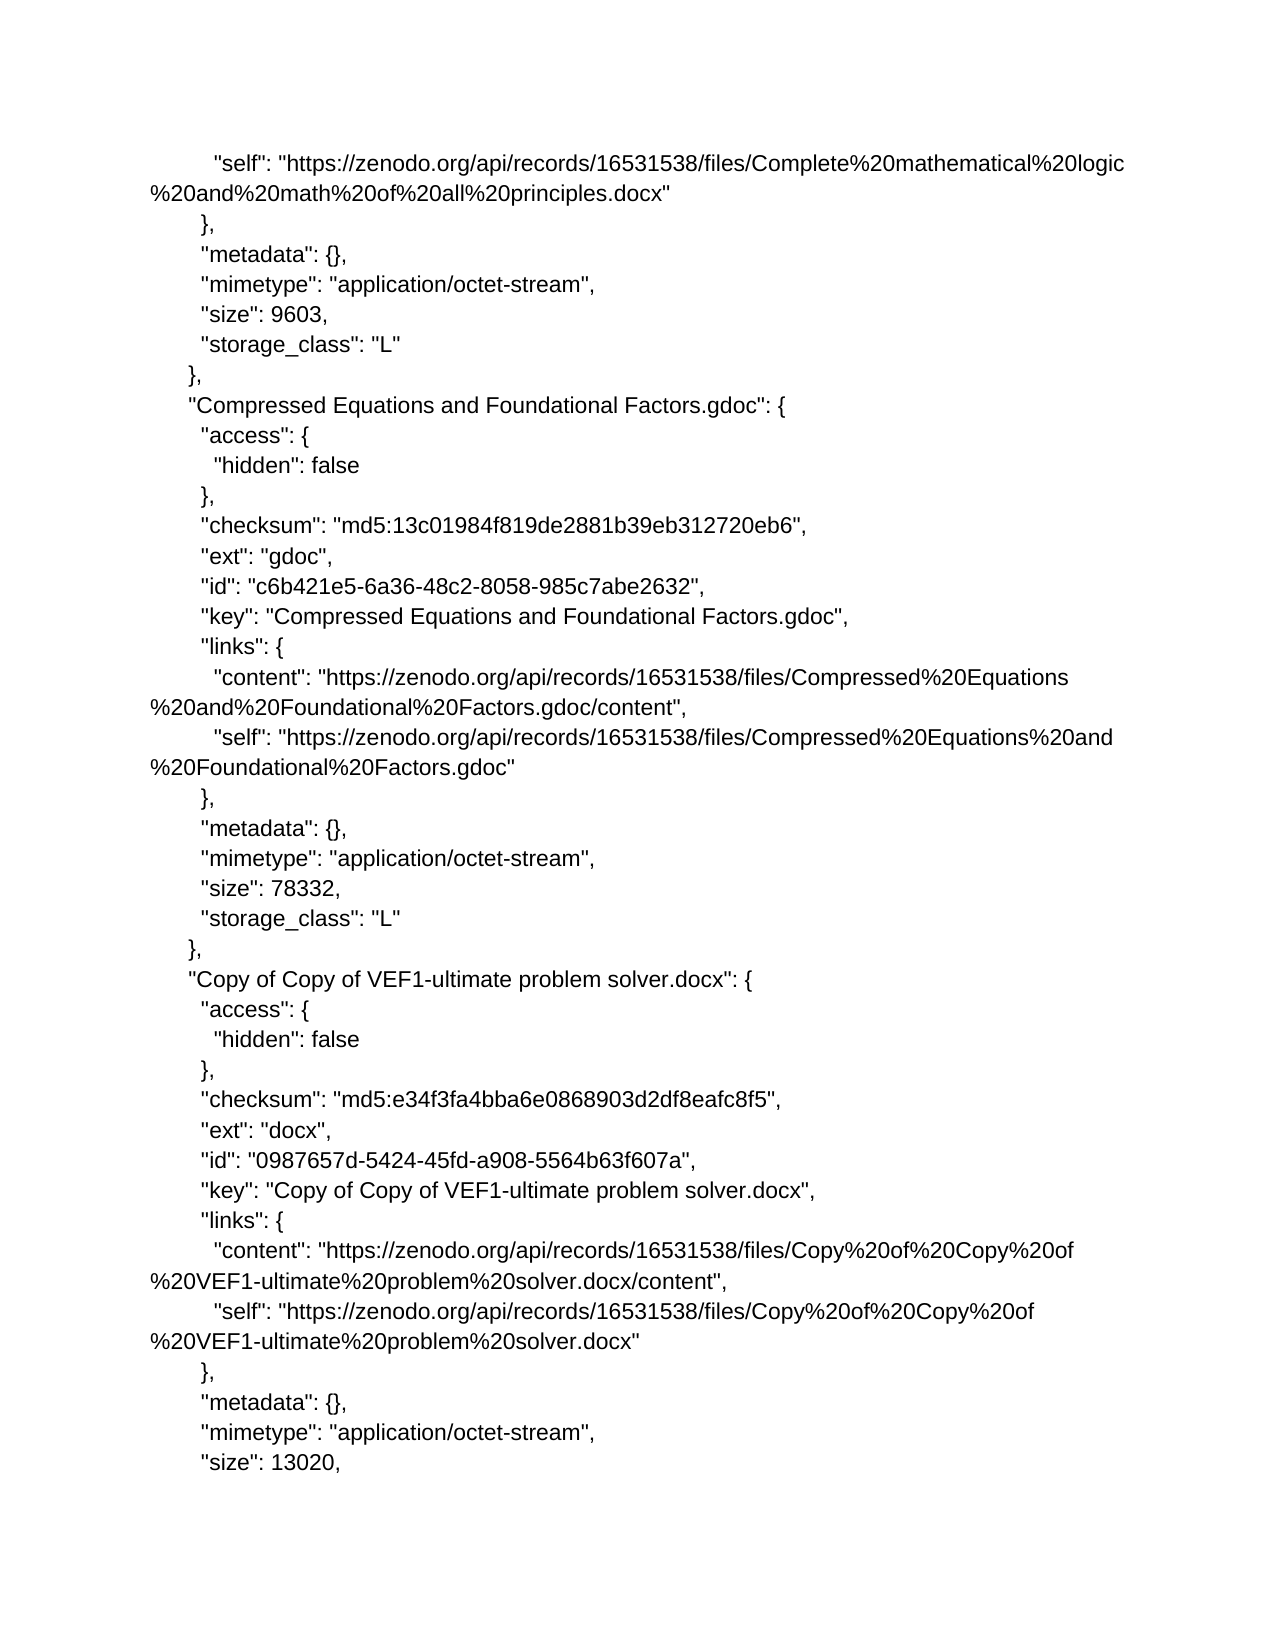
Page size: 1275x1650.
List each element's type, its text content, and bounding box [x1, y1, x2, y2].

text "hidden": false [150, 452, 1125, 478]
text "mimetype": "application/octet-stream", [150, 1419, 1125, 1445]
text }, [150, 482, 1125, 509]
text }, [150, 784, 1125, 811]
text "Compressed Equations and Foundational Factors.gdoc": { [150, 392, 1125, 418]
text "ext": "gdoc", [150, 543, 1125, 569]
text }, [150, 1358, 1125, 1385]
text "size": 9603, [150, 301, 1125, 327]
text "links": { [150, 633, 1125, 660]
text "size": 13020, [150, 1449, 1125, 1475]
text "self": "https://zenodo.org/api/records/16531538/files/Copy%20of%20Copy%20of%20VEF1-ultimate%20problem%20solver.docx" [150, 1298, 1125, 1354]
text }, [150, 361, 1125, 388]
text "key": "Compressed Equations and Foundational Factors.gdoc", [150, 603, 1125, 629]
text "self": "https://zenodo.org/api/records/16531538/files/Compressed%20Equations%20and%20Foundational%20Factors.gdoc" [150, 724, 1125, 781]
text "metadata": {}, [150, 814, 1125, 841]
text "hidden": false [150, 1026, 1125, 1052]
text "links": { [150, 1207, 1125, 1234]
text "key": "Copy of Copy of VEF1-ultimate problem solver.docx", [150, 1177, 1125, 1203]
text "Copy of Copy of VEF1-ultimate problem solver.docx": { [150, 966, 1125, 992]
text "metadata": {}, [150, 241, 1125, 267]
text "storage_class": "L" [150, 331, 1125, 358]
text "checksum": "md5:13c01984f819de2881b39eb312720eb6", [150, 512, 1125, 539]
text "checksum": "md5:e34f3fa4bba6e0868903d2df8eafc8f5", [150, 1086, 1125, 1113]
text "id": "c6b421e5-6a36-48c2-8058-985c7abe2632", [150, 573, 1125, 599]
text "access": { [150, 996, 1125, 1022]
text }, [150, 935, 1125, 962]
text "content": "https://zenodo.org/api/records/16531538/files/Copy%20of%20Copy%20of%20VEF1-ultimate%20problem%20solver.docx/content", [150, 1237, 1125, 1294]
text "mimetype": "application/octet-stream", [150, 271, 1125, 297]
text "mimetype": "application/octet-stream", [150, 845, 1125, 871]
text "access": { [150, 422, 1125, 448]
text "self": "https://zenodo.org/api/records/16531538/files/Complete%20mathematical%20logic%20and%20math%20of%20all%20principles.docx" [150, 150, 1125, 207]
text "ext": "docx", [150, 1117, 1125, 1143]
text "content": "https://zenodo.org/api/records/16531538/files/Compressed%20Equations%20and%20Foundational%20Factors.gdoc/content", [150, 663, 1125, 720]
text }, [150, 1056, 1125, 1083]
text "metadata": {}, [150, 1388, 1125, 1415]
text }, [150, 210, 1125, 237]
text "storage_class": "L" [150, 905, 1125, 932]
text "size": 78332, [150, 875, 1125, 901]
text "id": "0987657d-5424-45fd-a908-5564b63f607a", [150, 1147, 1125, 1173]
